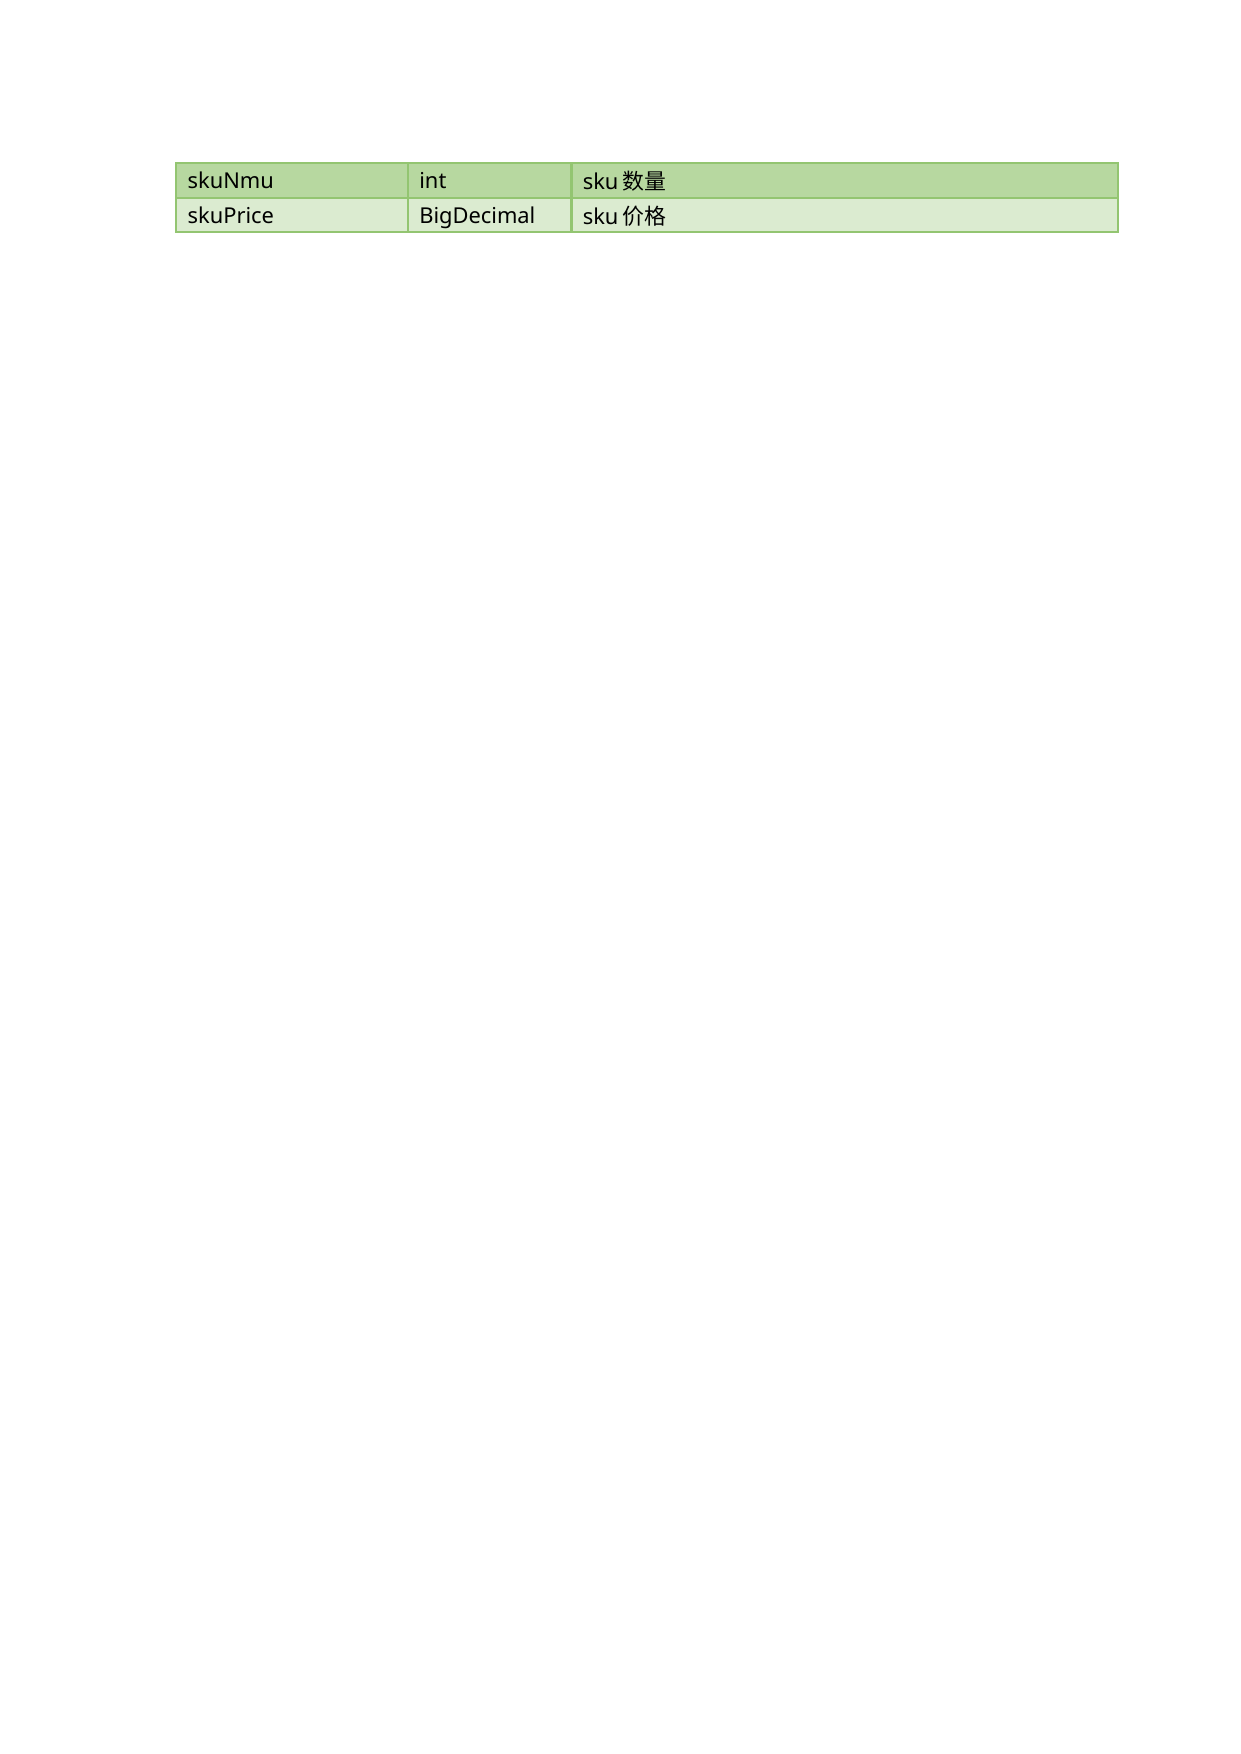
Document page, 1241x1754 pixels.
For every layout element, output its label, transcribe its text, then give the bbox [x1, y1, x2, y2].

table_cell sku数量 [573, 164, 1117, 197]
table_cell skuPrice [177, 199, 407, 231]
table_cell BigDecimal [409, 199, 570, 231]
table_cell skuNmu [177, 164, 407, 197]
table_cell sku价格 [573, 199, 1117, 231]
table_cell int [409, 164, 570, 197]
